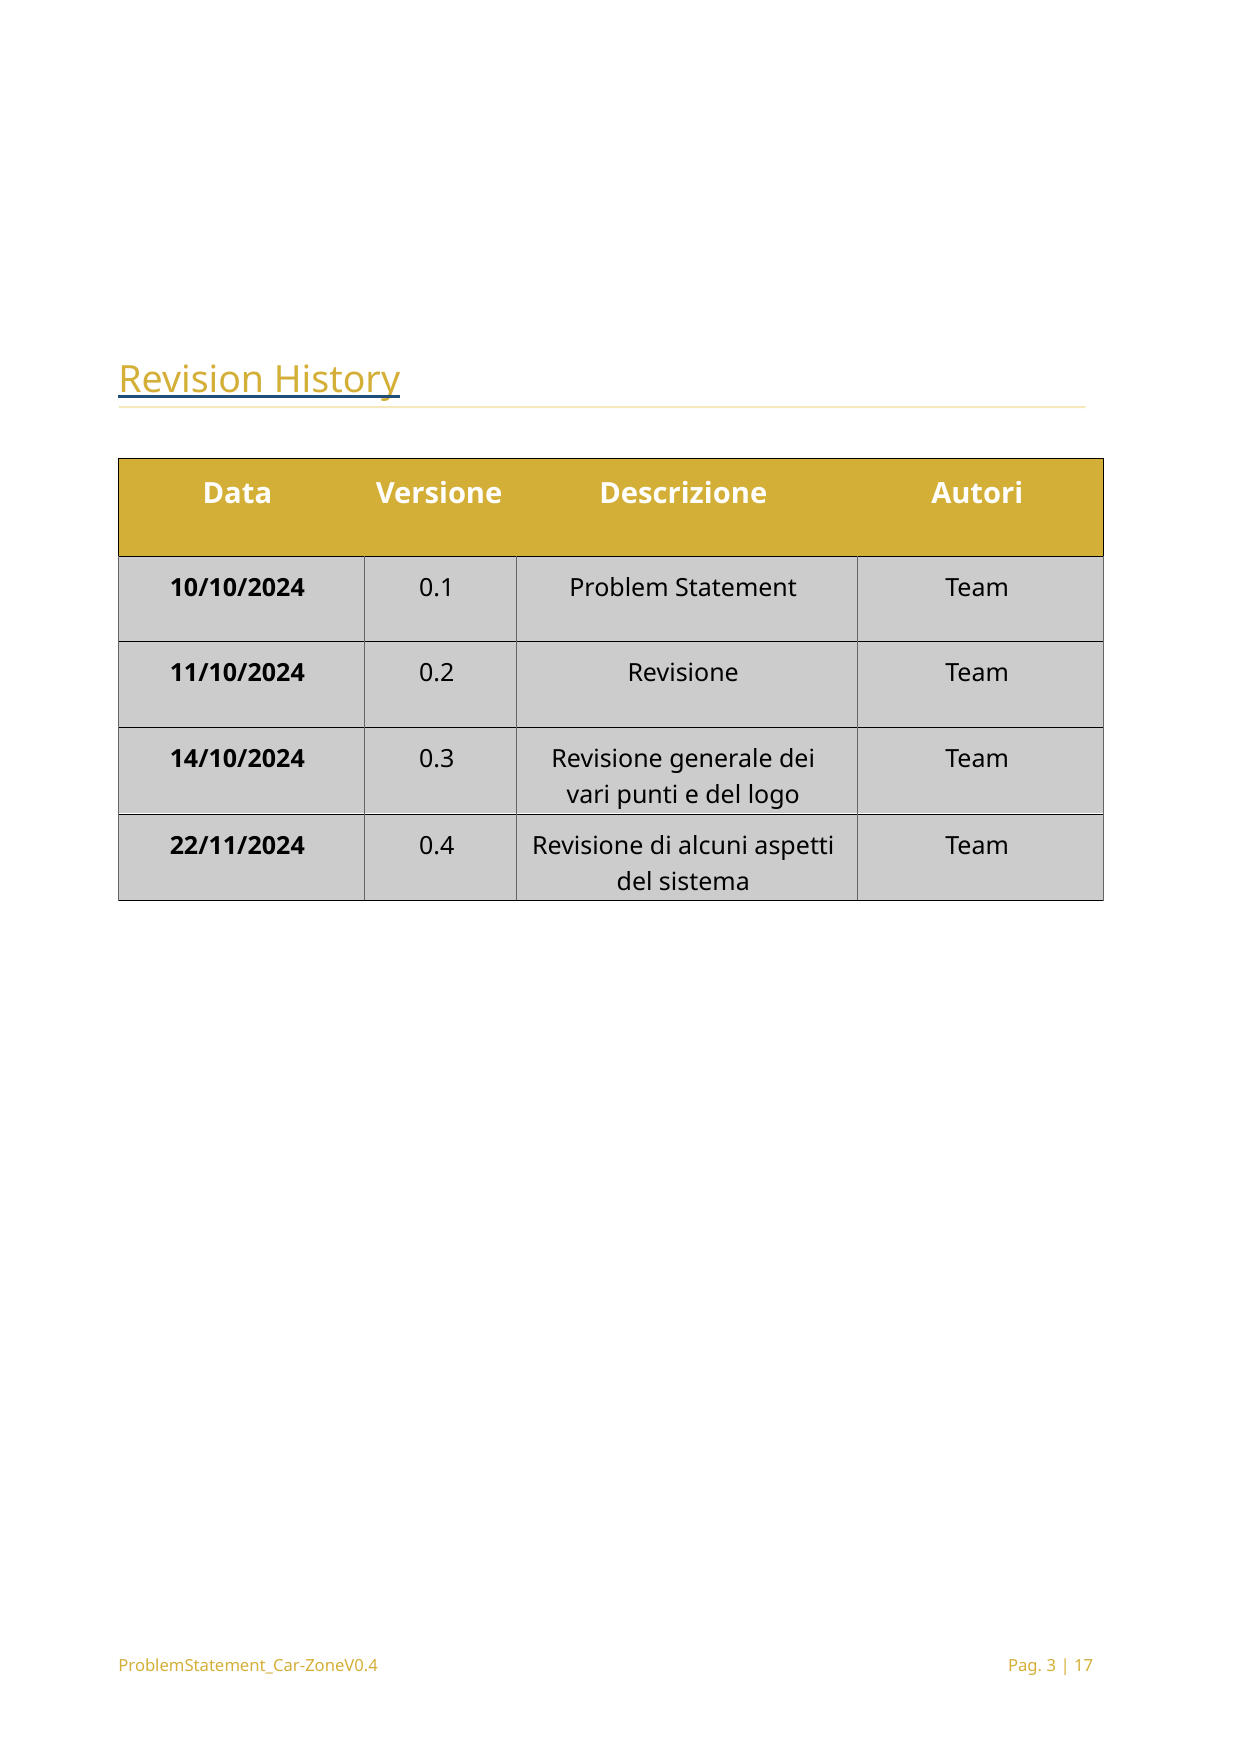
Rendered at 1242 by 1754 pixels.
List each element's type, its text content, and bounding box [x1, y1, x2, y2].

table_cell Team [858, 728, 1103, 813]
table_cell Problem Statement [517, 557, 857, 641]
subtitle Revision History [118, 352, 1122, 403]
table_cell Team [858, 815, 1103, 900]
table_cell Revisione generale dei vari punti e del logo [517, 728, 857, 813]
table_cell 0.3 [365, 728, 516, 813]
table_cell Revisione [517, 642, 857, 727]
table_header Versione [364, 459, 516, 556]
table_cell 0.2 [365, 642, 516, 727]
table_cell 0.4 [365, 815, 516, 900]
table_cell Team [858, 642, 1103, 727]
table_header Descrizione [516, 459, 857, 556]
table_cell Revisione di alcuni aspetti del sistema [517, 815, 857, 900]
table_cell 22/11/2024 [119, 815, 364, 900]
table_cell 0.1 [365, 557, 516, 641]
table_header Data [119, 459, 364, 556]
table_header Autori [857, 459, 1103, 556]
table_cell Team [858, 557, 1103, 641]
table_cell 14/10/2024 [119, 728, 364, 813]
table_cell 11/10/2024 [119, 642, 364, 727]
table_cell 10/10/2024 [119, 557, 364, 641]
